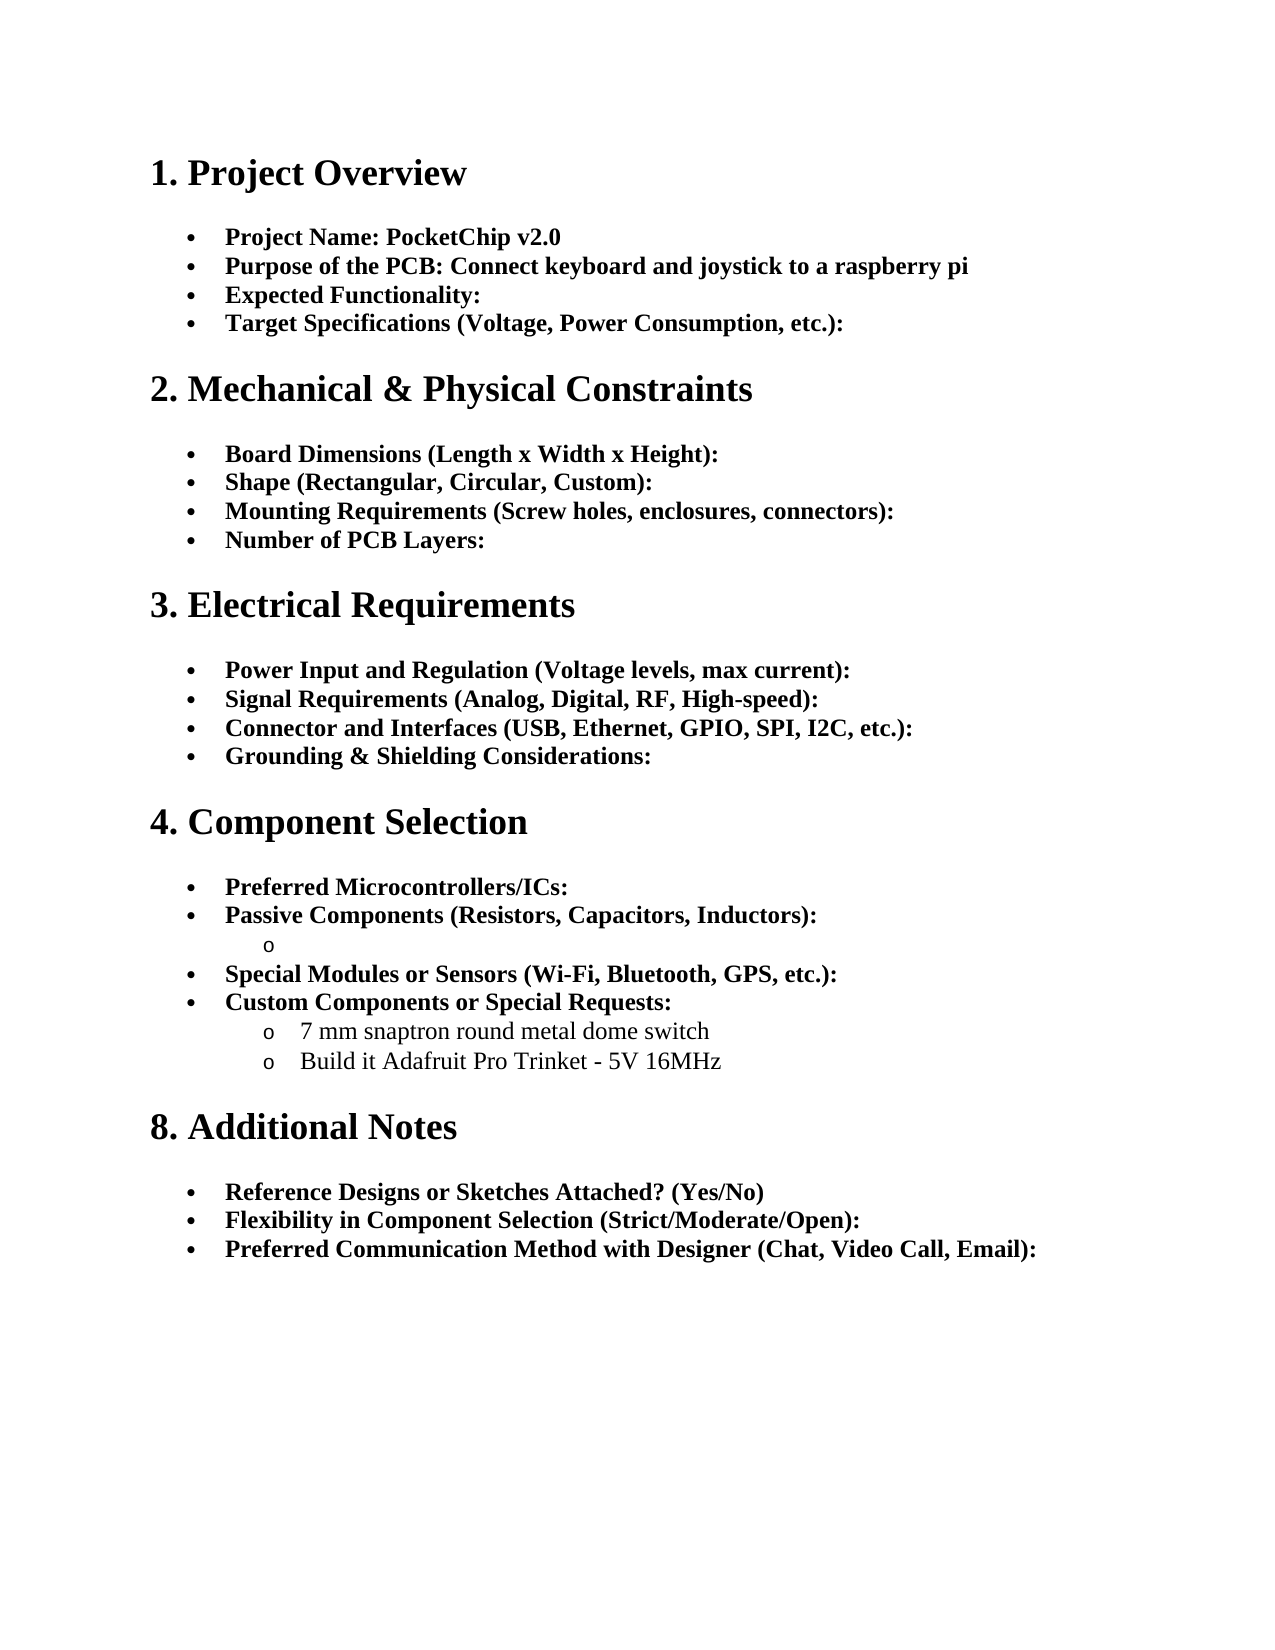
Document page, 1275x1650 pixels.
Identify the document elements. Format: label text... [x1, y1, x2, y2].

list Reference Designs or Sketches Attached? (Yes/No) [187, 1177, 1125, 1206]
text 2. Mechanical & Physical Constraints [150, 366, 1125, 409]
list Passive Components (Resistors, Capacitors, Inductors): [187, 900, 1125, 929]
text 8. Additional Notes [150, 1104, 1125, 1148]
list Mounting Requirements (Screw holes, enclosures, connectors): [187, 496, 1125, 525]
text 1. Project Overview [150, 150, 1125, 193]
list Board Dimensions (Length x Width x Height): [187, 439, 1125, 467]
list Project Name: PocketChip v2.0 [187, 222, 1125, 251]
list Number of PCB Layers: [187, 525, 1125, 554]
list Preferred Microcontrollers/ICs: [187, 872, 1125, 900]
list Grounding & Shielding Considerations: [187, 741, 1125, 770]
list Preferred Communication Method with Designer (Chat, Video Call, Email): [187, 1234, 1125, 1263]
list Custom Components or Special Requests: [187, 987, 1125, 1016]
list Shape (Rectangular, Circular, Custom): [187, 467, 1125, 496]
list Purpose of the PCB: Connect keyboard and joystick to a raspberry pi [187, 251, 1125, 280]
list Flexibility in Component Selection (Strict/Moderate/Open): [187, 1206, 1125, 1234]
list Connector and Interfaces (USB, Ethernet, GPIO, SPI, I2C, etc.): [187, 713, 1125, 741]
list Power Input and Regulation (Voltage levels, max current): [187, 655, 1125, 684]
list Expected Functionality: [187, 280, 1125, 308]
list 7 mm snaptron round metal dome switch [262, 1016, 1125, 1046]
list Build it Adafruit Pro Trinket - 5V 16MHz [262, 1046, 1125, 1075]
list Target Specifications (Voltage, Power Consumption, etc.): [187, 308, 1125, 337]
text 4. Component Selection [150, 799, 1125, 842]
list Signal Requirements (Analog, Digital, RF, High-speed): [187, 684, 1125, 713]
text 3. Electrical Requirements [150, 583, 1125, 626]
list Special Modules or Sensors (Wi-Fi, Bluetooth, GPS, etc.): [187, 959, 1125, 987]
